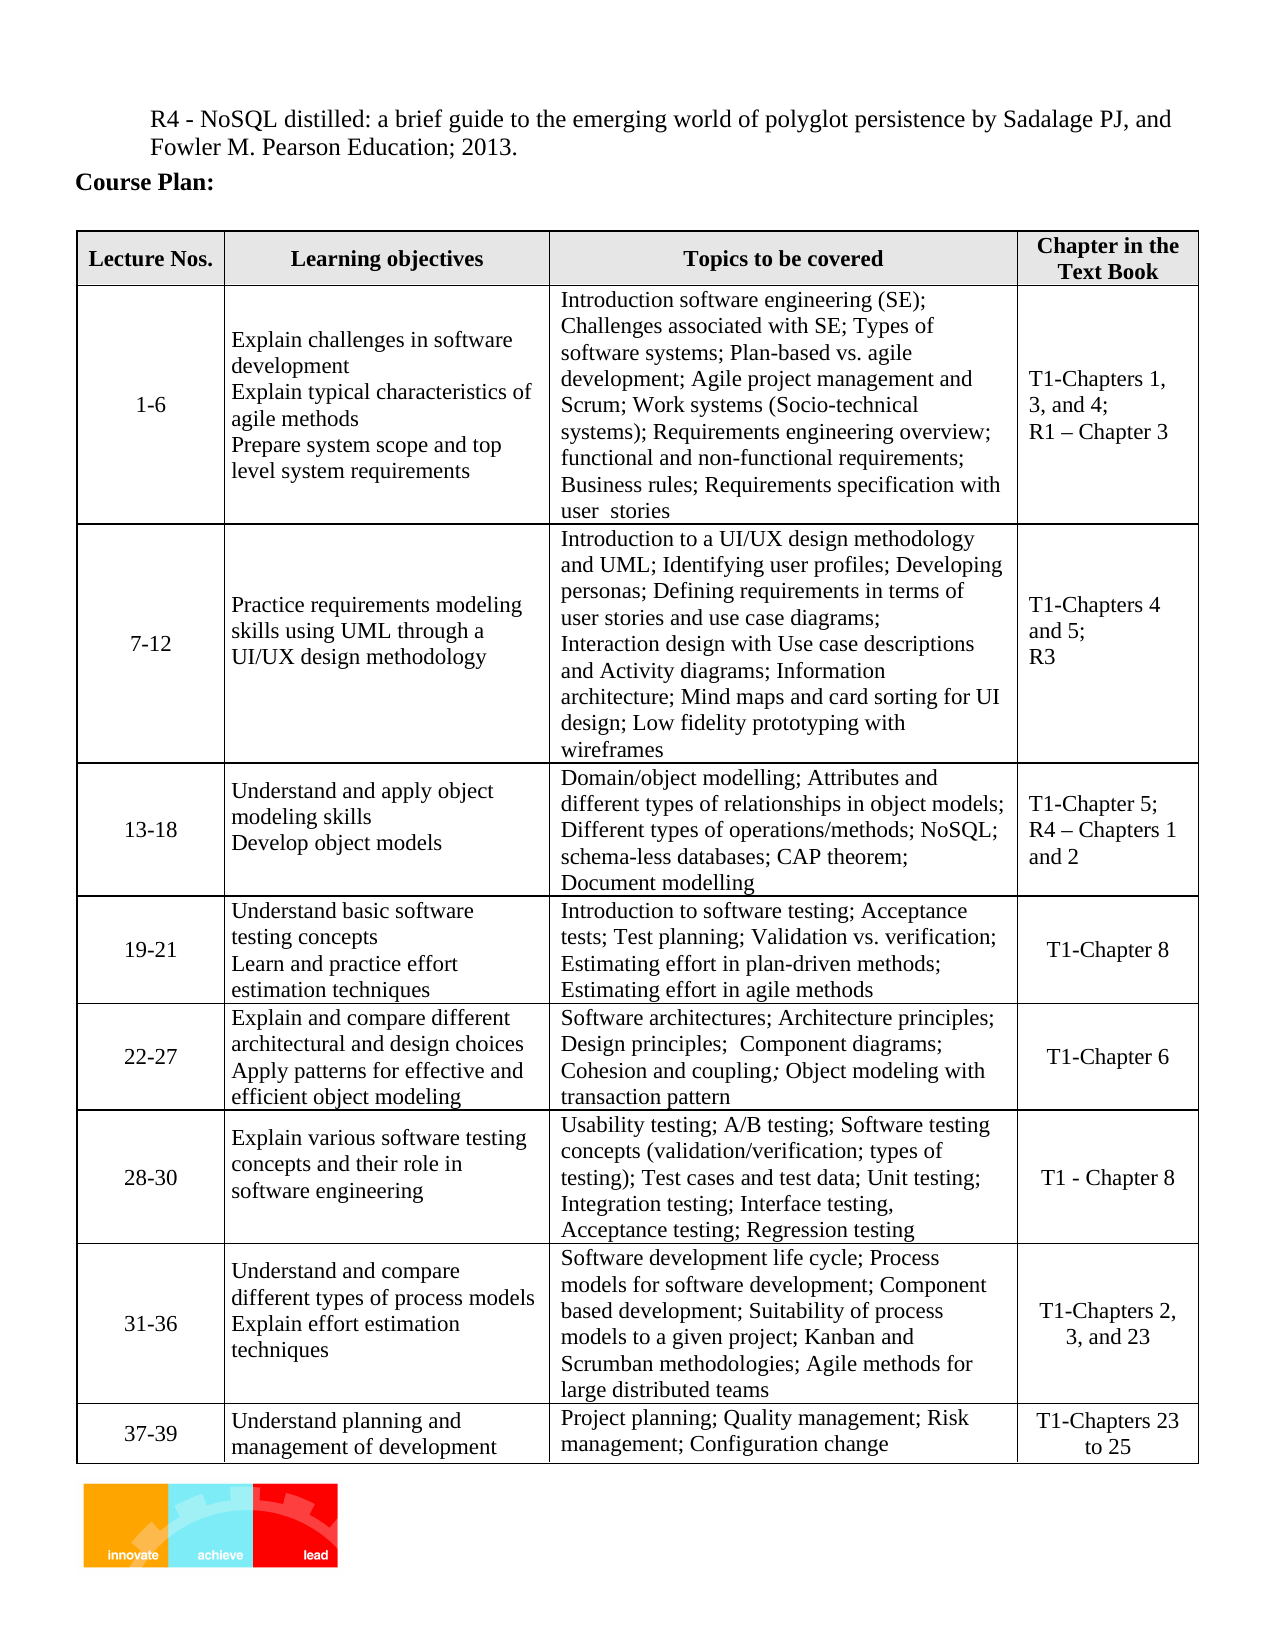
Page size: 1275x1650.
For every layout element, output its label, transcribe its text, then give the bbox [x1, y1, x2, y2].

table_cell Project planning; Quality management; Risk management; Configuration change management; Process improvement [550, 1404, 1017, 1462]
table_cell 37-39 [78, 1404, 224, 1462]
table_cell T1-Chapter 5; R4 – Chapters 1 and 2 [1018, 764, 1198, 895]
table_cell Software development life cycle; Process models for software development; Component based development; Suitability of process models to a given project; Kanban and Scrumban methodologies; Agile methods for large distributed teams [550, 1244, 1017, 1402]
table_cell Introduction to software testing; Acceptance tests; Test planning; Validation vs. verification; Estimating effort in plan-driven methods; Estimating effort in agile methods [550, 897, 1017, 1002]
table_cell Understand basic software testing concepts Learn and practice effort estimation techniques [225, 897, 549, 1002]
table_cell 19-21 [78, 897, 224, 1002]
table_cell 22-27 [78, 1004, 224, 1109]
table_cell Understand planning and management of development processes [225, 1404, 549, 1462]
table_header Learning objectives [225, 232, 549, 284]
table_cell Explain and compare different architectural and design choices Apply patterns for effective and efficient object modeling [225, 1004, 549, 1109]
table_cell T1-Chapters 4 and 5; R3 [1018, 525, 1198, 762]
table_cell T1 - Chapter 8 [1018, 1111, 1198, 1243]
table_cell 7-12 [78, 525, 224, 762]
table_cell T1-Chapters 2, 3, and 23 [1018, 1244, 1198, 1402]
table_header Topics to be covered [550, 232, 1017, 284]
table_cell 13-18 [78, 764, 224, 895]
table_cell Understand and apply object modeling skills Develop object models [225, 764, 549, 895]
table_cell Introduction software engineering (SE); Challenges associated with SE; Types of software systems; Plan-based vs. agile development; Agile project management and Scrum; Work systems (Socio-technical systems); Requirements engineering overview; functional and non-functional requirements; Business rules; Requirements specification with user stories [550, 286, 1017, 523]
table_cell Understand and compare different types of process models Explain effort estimation techniques [225, 1244, 549, 1402]
table_cell T1-Chapters 23 to 25 [1018, 1404, 1198, 1462]
table_cell T1-Chapters 1, 3, and 4; R1 – Chapter 3 [1018, 286, 1198, 523]
table_cell Explain challenges in software development Explain typical characteristics of agile methods Prepare system scope and top level system requirements [225, 286, 549, 523]
table_header Lecture Nos. [78, 232, 224, 284]
table_cell T1-Chapter 8 [1018, 897, 1198, 1002]
text R4 - NoSQL distilled: a brief guide to the emerging world of polyglot persistence by Sadalage PJ, and Fowler M. Pearson Education; 2013. [150, 104, 1200, 161]
table_cell Software architectures; Architecture principles; Design principles; Component diagrams; Cohesion and coupling; Object modeling with transaction pattern [550, 1004, 1017, 1109]
table_cell Explain various software testing concepts and their role in software engineering [225, 1111, 549, 1243]
picture [75, 1476, 346, 1575]
table_cell 31-36 [78, 1244, 224, 1402]
table_cell T1-Chapter 6 [1018, 1004, 1198, 1109]
table_cell 28-30 [78, 1111, 224, 1243]
text Course Plan: [75, 167, 1200, 196]
table_cell Practice requirements modeling skills using UML through a UI/UX design methodology [225, 525, 549, 762]
table_cell 1-6 [78, 286, 224, 523]
table_cell Introduction to a UI/UX design methodology and UML; Identifying user profiles; Developing personas; Defining requirements in terms of user stories and use case diagrams; Interaction design with Use case descriptions and Activity diagrams; Information architecture; Mind maps and card sorting for UI design; Low fidelity prototyping with wireframes [550, 525, 1017, 762]
table_cell Usability testing; A/B testing; Software testing concepts (validation/verification; types of testing); Test cases and test data; Unit testing; Integration testing; Interface testing, Acceptance testing; Regression testing [550, 1111, 1017, 1243]
table_header Chapter in the Text Book [1018, 232, 1198, 284]
table_cell Domain/object modelling; Attributes and different types of relationships in object models; Different types of operations/methods; NoSQL; schema-less databases; CAP theorem; Document modelling [550, 764, 1017, 895]
